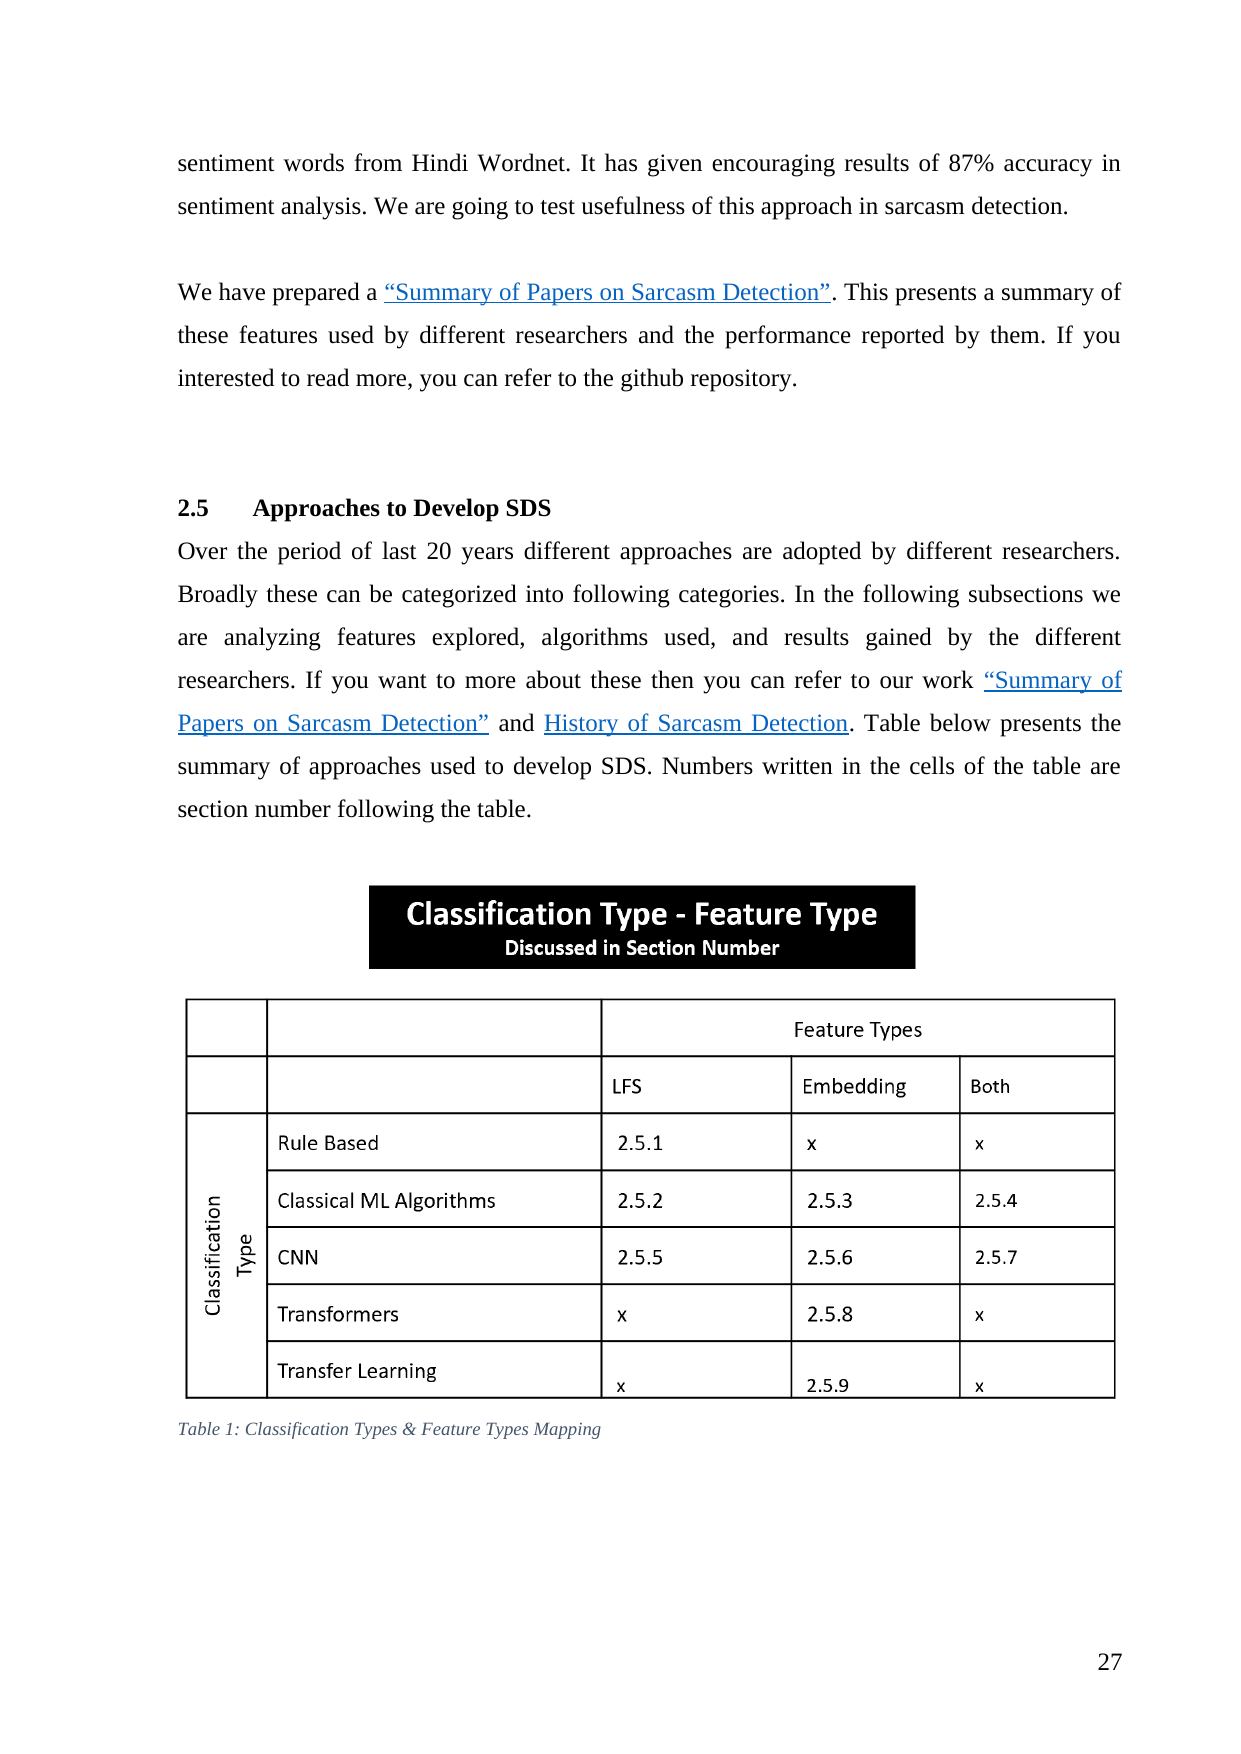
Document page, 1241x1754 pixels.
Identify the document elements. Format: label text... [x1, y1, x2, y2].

list We have prepared a “Summary of Papers on Sarcasm Detection”. This presents a summary of these features used by different researchers and the performance reported by them. If you interested to read more, you can refer to the github repository. [177, 277, 1122, 392]
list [177, 148, 1122, 219]
subtitle Approaches to Develop SDS [177, 493, 1122, 521]
text Over the period of last 20 years different approaches are adopted by different researchers. Broadly these can be categorized into following categories. In the following subsections we are analyzing features explored, algorithms used, and results gained by the different researchers. If you want to more about these then you can refer to our work “Summary of Papers on Sarcasm Detection” and History of Sarcasm Detection. Table below presents the summary of approaches used to develop SDS. Numbers written in the cells of the table are section number following the table. [177, 536, 1122, 823]
picture [177, 880, 1123, 1404]
